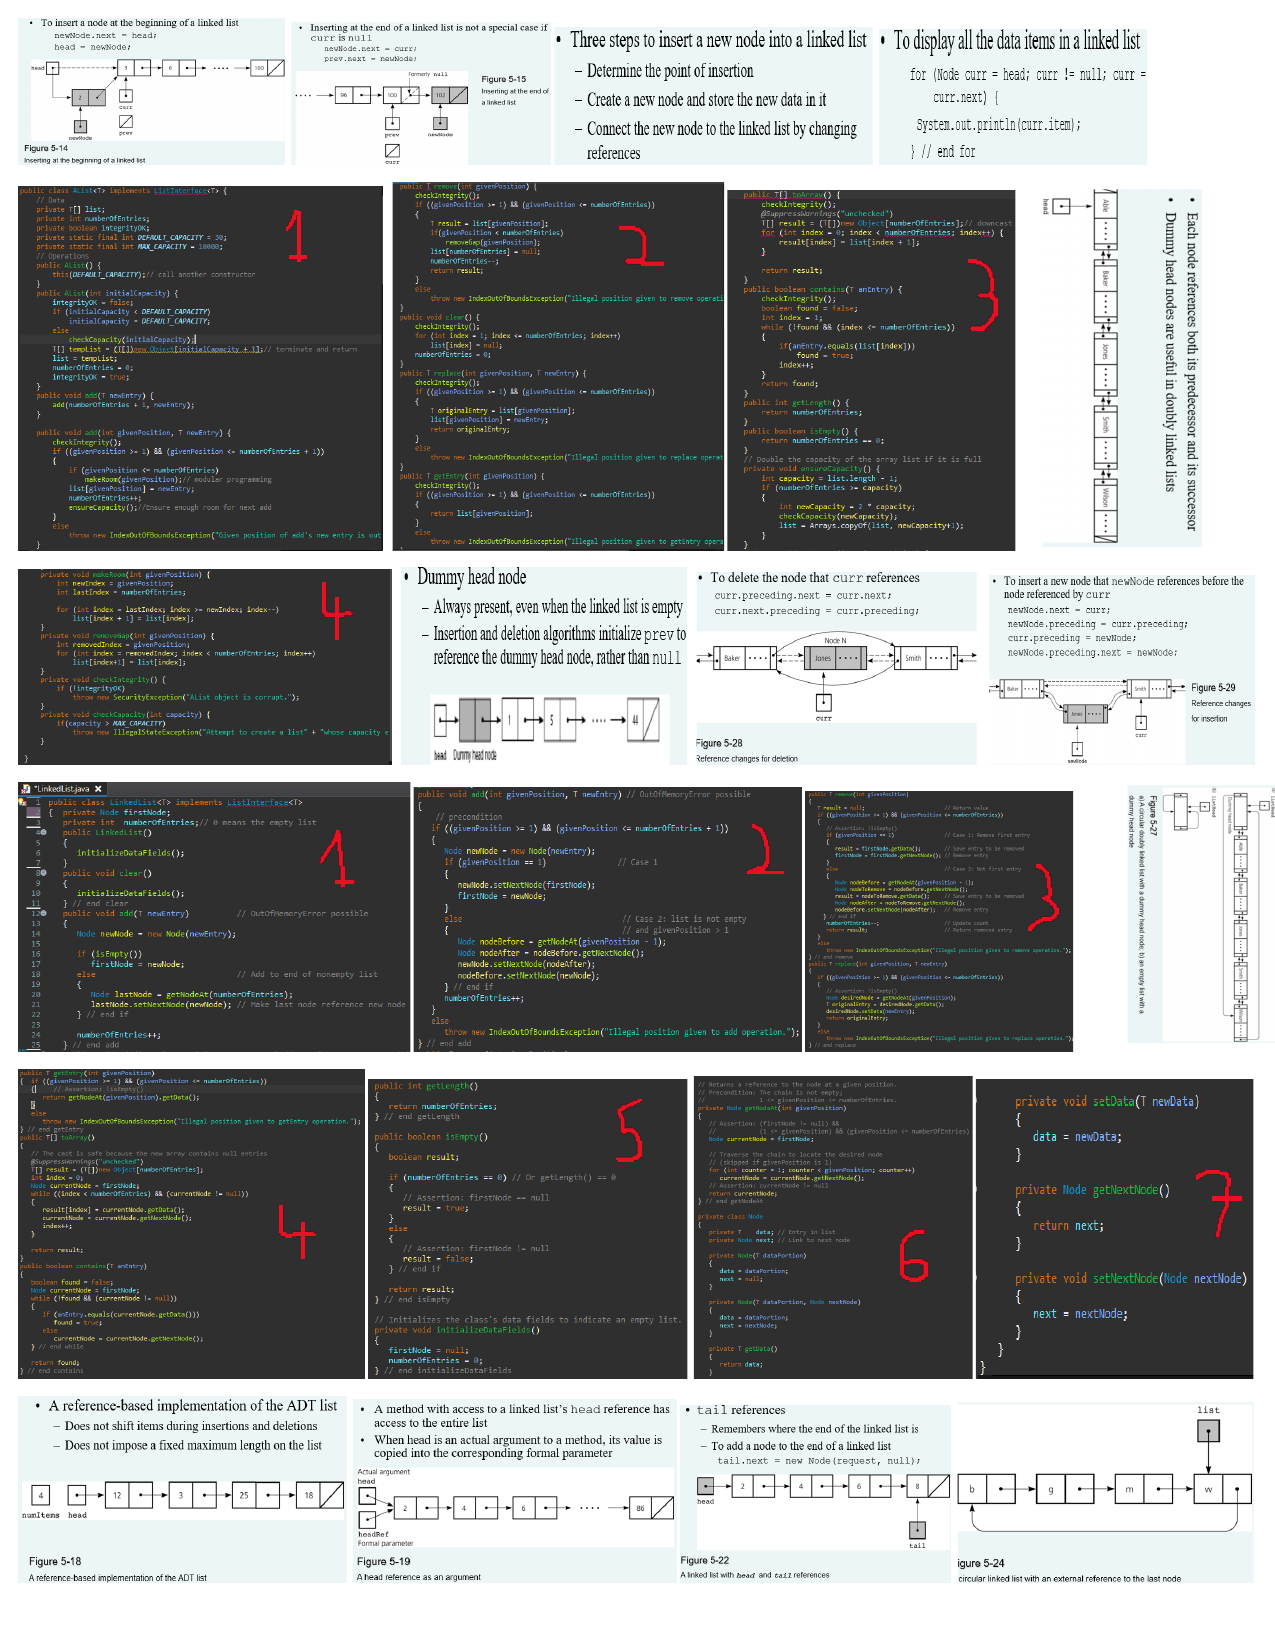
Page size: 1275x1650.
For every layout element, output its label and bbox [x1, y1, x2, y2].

picture [554, 27, 873, 165]
picture [401, 567, 688, 765]
picture [18, 18, 285, 165]
picture [18, 1069, 365, 1379]
picture [696, 572, 977, 765]
picture [413, 787, 802, 1052]
picture [18, 569, 392, 765]
picture [693, 1076, 973, 1379]
picture [291, 22, 552, 165]
picture [680, 1405, 952, 1583]
picture [353, 1399, 677, 1583]
picture [392, 182, 725, 551]
picture [975, 1079, 1254, 1379]
picture [879, 29, 1148, 165]
picture [18, 782, 411, 1052]
picture [18, 1396, 347, 1583]
picture [368, 1079, 688, 1379]
picture [989, 575, 1255, 765]
picture [18, 186, 383, 551]
picture [957, 1402, 1254, 1583]
picture [1043, 190, 1202, 547]
picture [1128, 786, 1275, 1043]
picture [805, 791, 1074, 1052]
picture [727, 190, 1016, 551]
